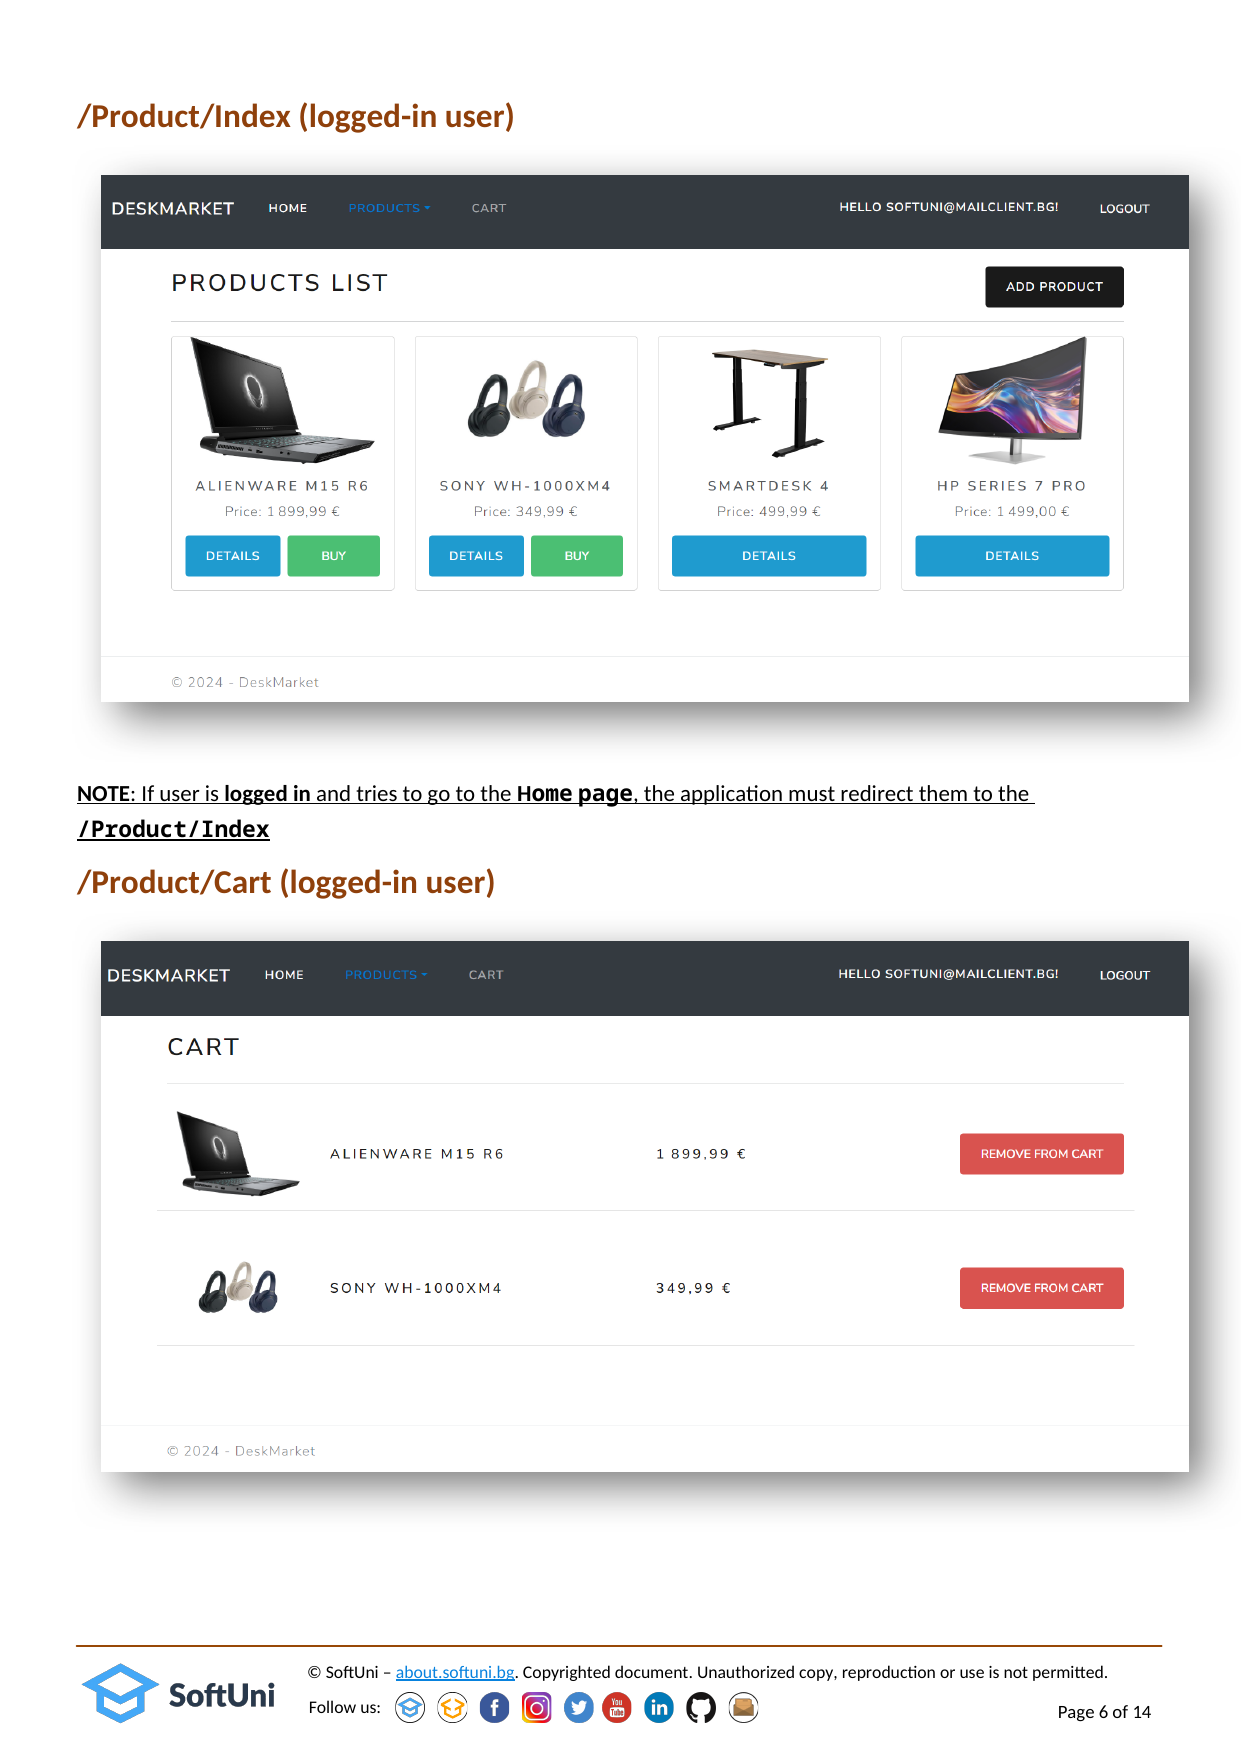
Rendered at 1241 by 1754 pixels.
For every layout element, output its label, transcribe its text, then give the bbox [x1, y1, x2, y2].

subtitle /Product/Cart (logged-in user) [77, 861, 1163, 902]
picture [101, 175, 1189, 702]
subtitle /Product/Index (logged-in user) [77, 95, 1163, 136]
picture [101, 941, 1189, 1472]
picture [479, 1692, 510, 1723]
picture [75, 1658, 281, 1729]
picture [728, 1692, 759, 1723]
picture [644, 1692, 653, 1701]
picture [665, 1714, 674, 1723]
picture [395, 1692, 425, 1723]
picture [602, 1692, 632, 1723]
picture [522, 1692, 552, 1723]
picture [437, 1692, 468, 1723]
picture [644, 1714, 653, 1723]
picture [658, 1705, 667, 1714]
picture [564, 1692, 594, 1723]
picture [686, 1692, 716, 1723]
picture [665, 1692, 674, 1701]
text NOTE: If user is logged in and tries to go to the Home page, the application must redirect them to the /Product/Index [77, 777, 1163, 844]
